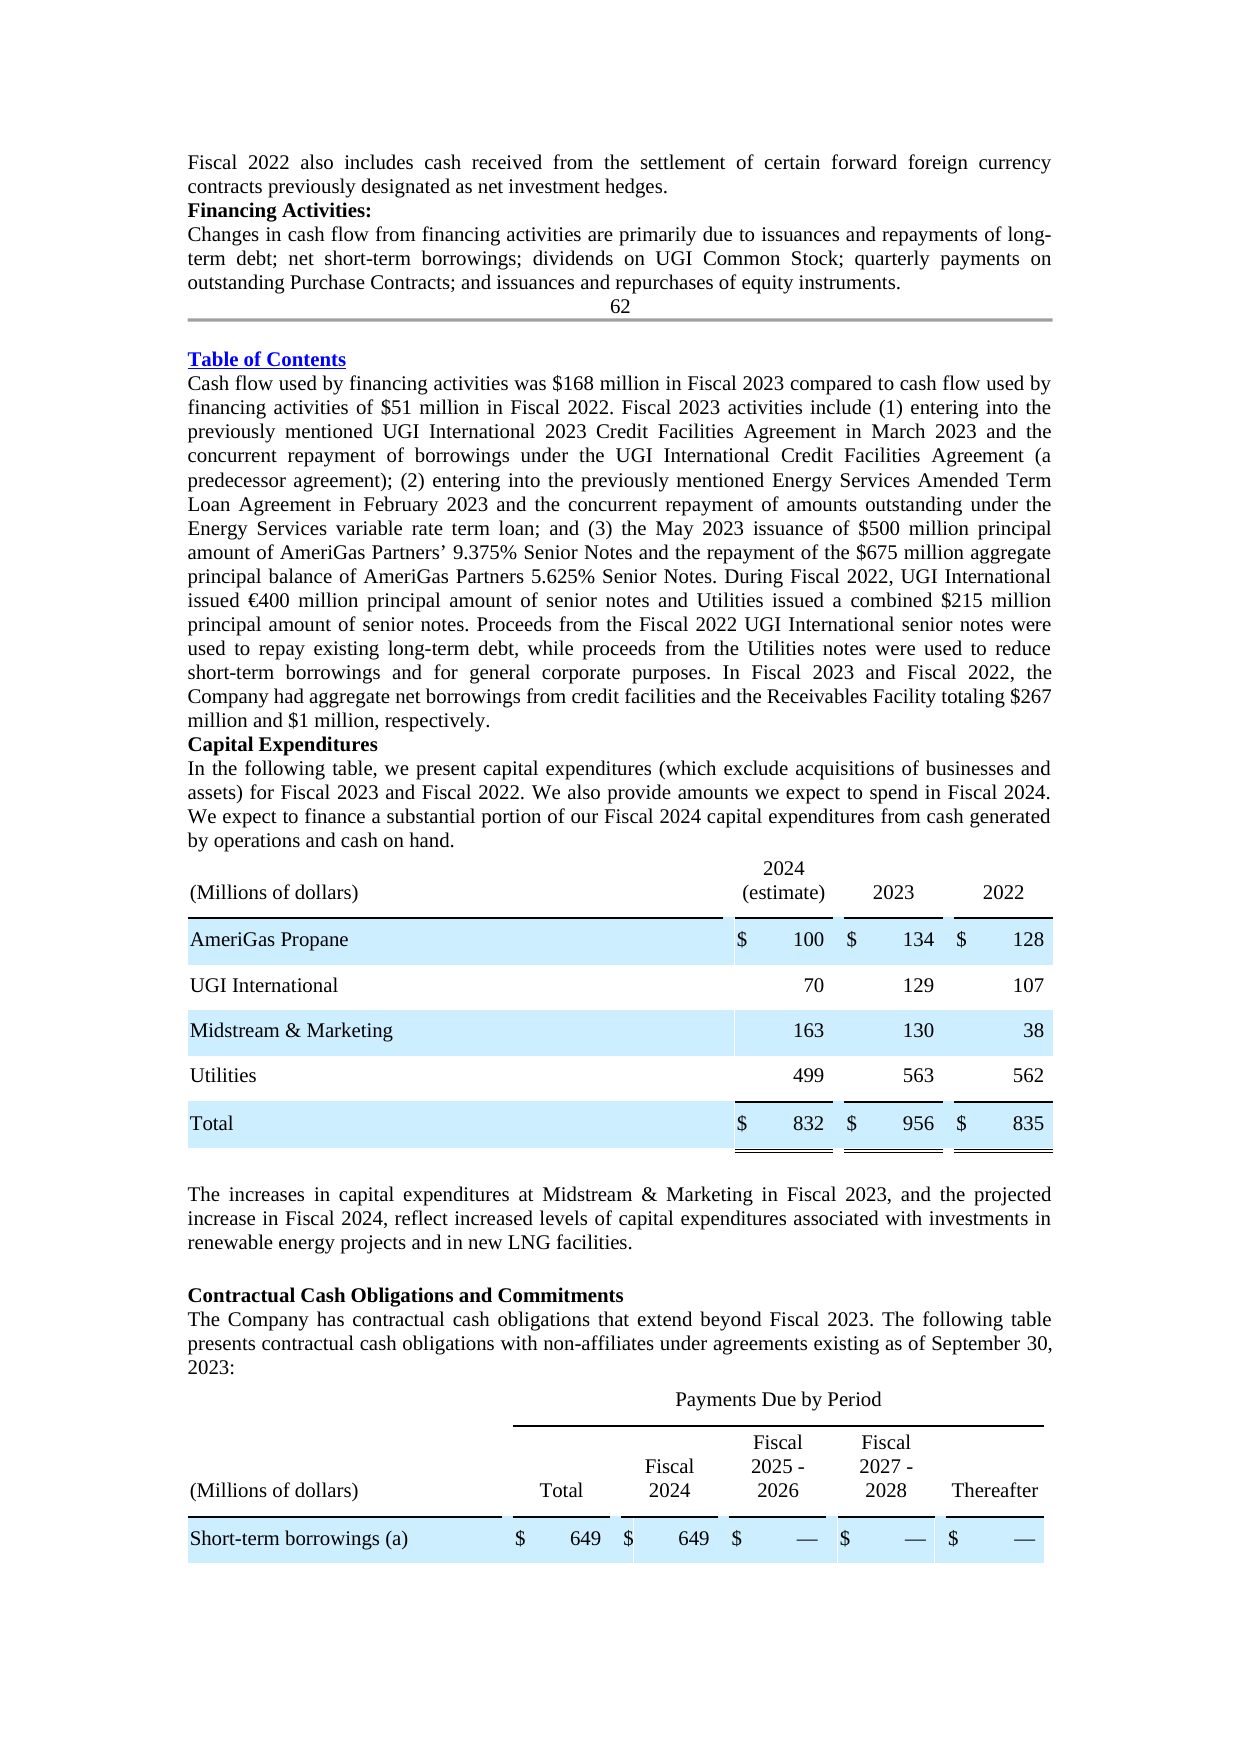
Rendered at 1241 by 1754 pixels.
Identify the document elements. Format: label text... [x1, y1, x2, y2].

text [187, 150, 1053, 198]
text Cash flow used by financing activities was $168 million in Fiscal 2023 compared to cash flow used by financing activities of $51 million in Fiscal 2022. Fiscal 2023 activities include (1) entering into the previously mentioned UGI International 2023 Credit Facilities Agreement in March 2023 and the concurrent repayment of borrowings under the UGI International Credit Facilities Agreement (a predecessor agreement); (2) entering into the previously mentioned Energy Services Amended Term Loan Agreement in February 2023 and the concurrent repayment of amounts outstanding under the Energy Services variable rate term loan; and (3) the May 2023 issuance of $500 million principal amount of AmeriGas Partners’ 9.375% Senior Notes and the repayment of the $675 million aggregate principal balance of AmeriGas Partners 5.625% Senior Notes. During Fiscal 2022, UGI International issued €400 million principal amount of senior notes and Utilities issued a combined $215 million principal amount of senior notes. Proceeds from the Fiscal 2022 UGI International senior notes were used to repay existing long-term debt, while proceeds from the Utilities notes were used to reduce short-term borrowings and for general corporate purposes. In Fiscal 2023 and Fiscal 2022, the Company had aggregate net borrowings from credit facilities and the Receivables Facility totaling $267 million and $1 million, respectively. [187, 371, 1053, 732]
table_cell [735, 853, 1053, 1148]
text The Company has contractual cash obligations that extend beyond Fiscal 2023. The following table presents contractual cash obligations with non-affiliates under agreements existing as of September 30, 2023: [187, 1307, 1053, 1379]
text 62 [187, 294, 1053, 318]
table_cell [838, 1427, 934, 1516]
text Contractual Cash Obligations and Commitments [187, 1283, 1053, 1307]
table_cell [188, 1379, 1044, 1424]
text Table of Contents [187, 347, 1053, 371]
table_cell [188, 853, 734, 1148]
text The increases in capital expenditures at Midstream & Marketing in Fiscal 2023, and the projected increase in Fiscal 2024, reflect increased levels of capital expenditures associated with investments in renewable energy projects and in new LNG facilities. [187, 1182, 1053, 1254]
text Capital Expenditures [187, 732, 1053, 756]
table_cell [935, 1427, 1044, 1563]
text Changes in cash flow from financing activities are primarily due to issuances and repayments of long-term debt; net short-term borrowings; dividends on UGI Common Stock; quarterly payments on outstanding Purchase Contracts; and issuances and repurchases of equity instruments. [187, 222, 1053, 294]
text Financing Activities: [187, 198, 1053, 222]
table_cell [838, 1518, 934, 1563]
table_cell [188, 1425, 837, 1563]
text In the following table, we present capital expenditures (which exclude acquisitions of businesses and assets) for Fiscal 2023 and Fiscal 2022. We also provide amounts we expect to spend in Fiscal 2024. We expect to finance a substantial portion of our Fiscal 2024 capital expenditures from cash generated by operations and cash on hand. [187, 756, 1053, 852]
